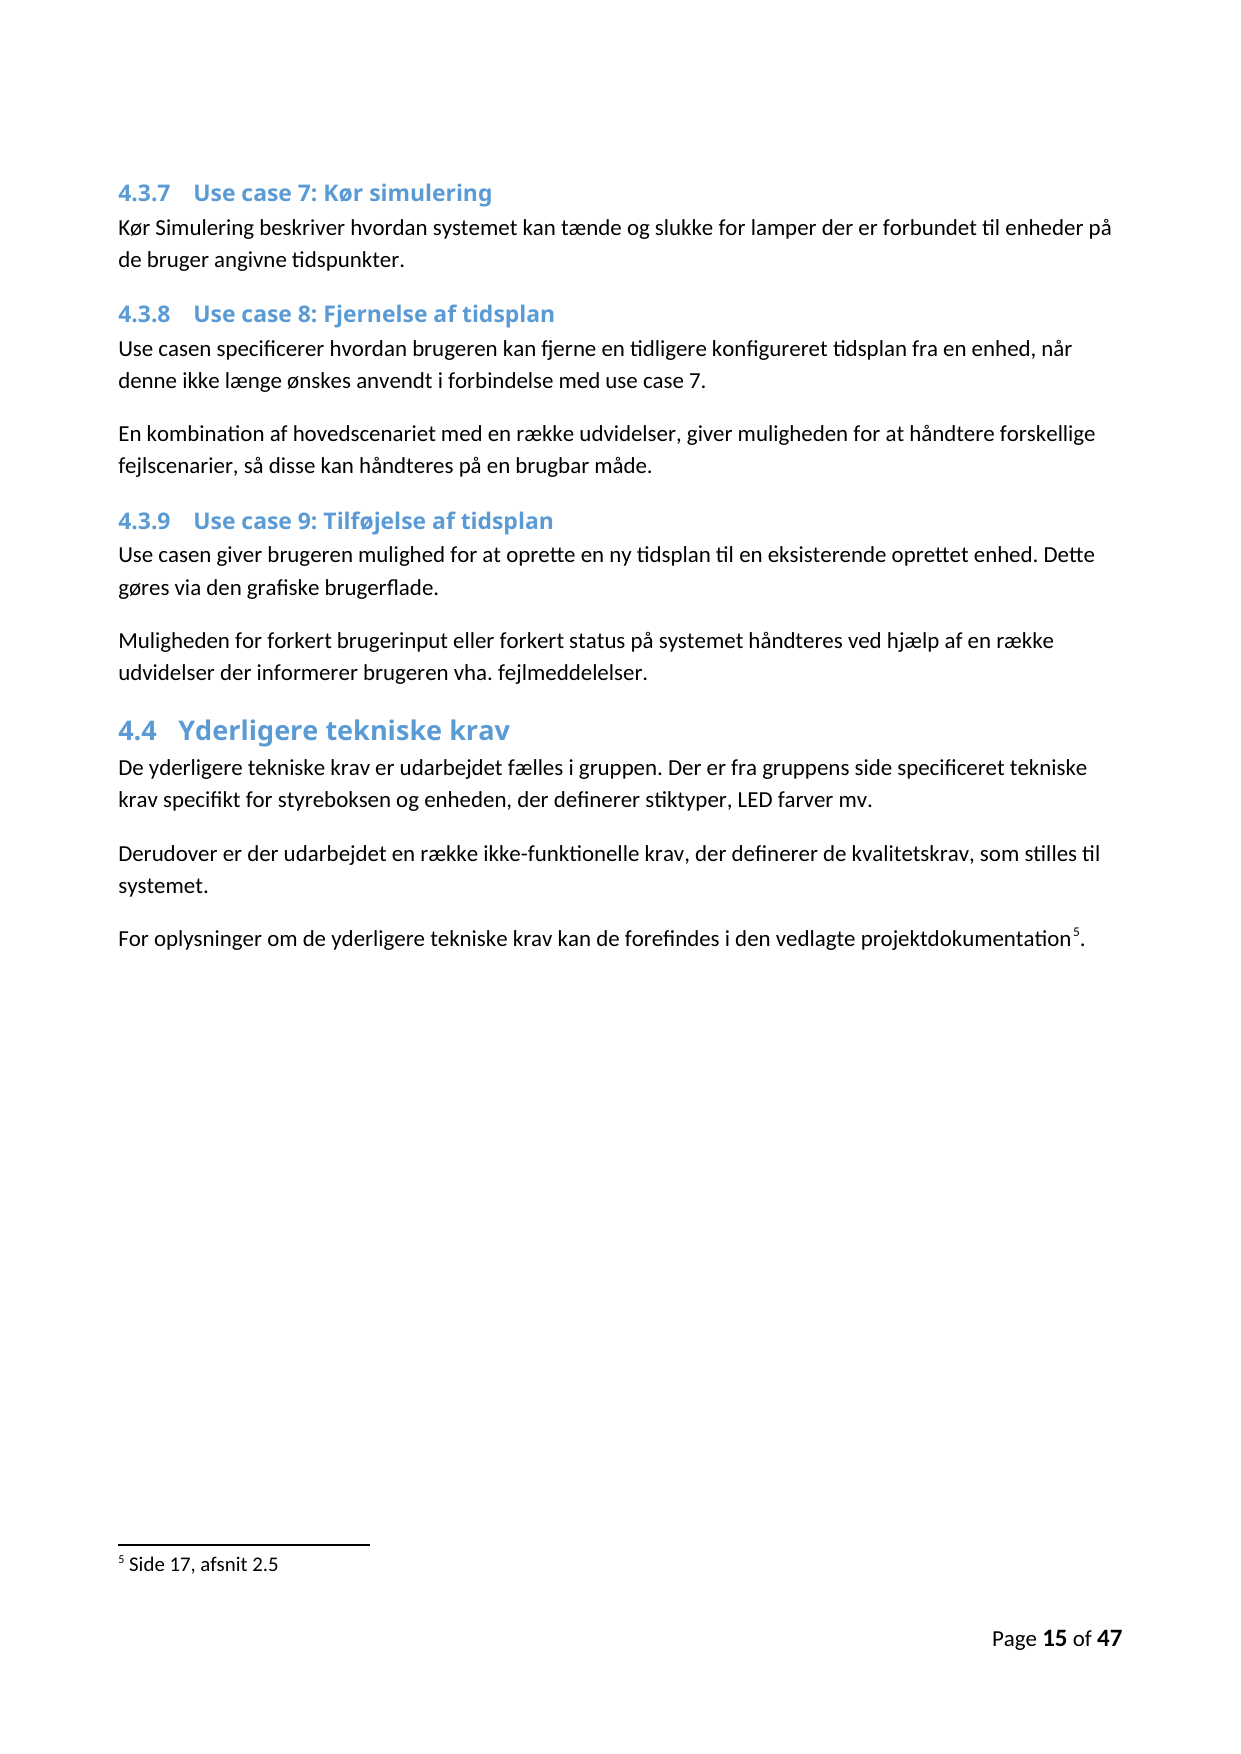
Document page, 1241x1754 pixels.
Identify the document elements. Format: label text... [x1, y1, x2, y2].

text Muligheden for forkert brugerinput eller forkert status på systemet håndteres ved hjælp af en række udvidelser der informerer brugeren vha. fejlmeddelelser. [118, 626, 1122, 686]
subtitle Use case 9: Tilføjelse af tidsplan [118, 505, 1122, 536]
subtitle Use case 7: Kør simulering [118, 177, 1122, 208]
text En kombination af hovedscenariet med en række udvidelser, giver muligheden for at håndtere forskellige fejlscenarier, så disse kan håndteres på en brugbar måde. [118, 419, 1122, 480]
text Derudover er der udarbejdet en række ikke-funktionelle krav, der definerer de kvalitetskrav, som stilles til systemet. [118, 839, 1122, 899]
text Use casen giver brugeren mulighed for at oprette en ny tidsplan til en eksisterende oprettet enhed. Dette gøres via den grafiske brugerflade. [118, 541, 1122, 601]
text For oplysninger om de yderligere tekniske krav kan de forefindes i den vedlagte projektdokumentation. [118, 924, 1122, 952]
subtitle Yderligere tekniske krav [118, 711, 1122, 748]
text Kør Simulering beskriver hvordan systemet kan tænde og slukke for lamper der er forbundet til enheder på de bruger angivne tidspunkter. [118, 213, 1122, 273]
subtitle Use case 8: Fjernelse af tidsplan [118, 298, 1122, 329]
text Use casen specificerer hvordan brugeren kan fjerne en tidligere konfigureret tidsplan fra en enhed, når denne ikke længe ønskes anvendt i forbindelse med use case 7. [118, 334, 1122, 394]
text De yderligere tekniske krav er udarbejdet fælles i gruppen. Der er fra gruppens side specificeret tekniske krav specifikt for styreboksen og enheden, der definerer stiktyper, LED farver mv. [118, 753, 1122, 814]
